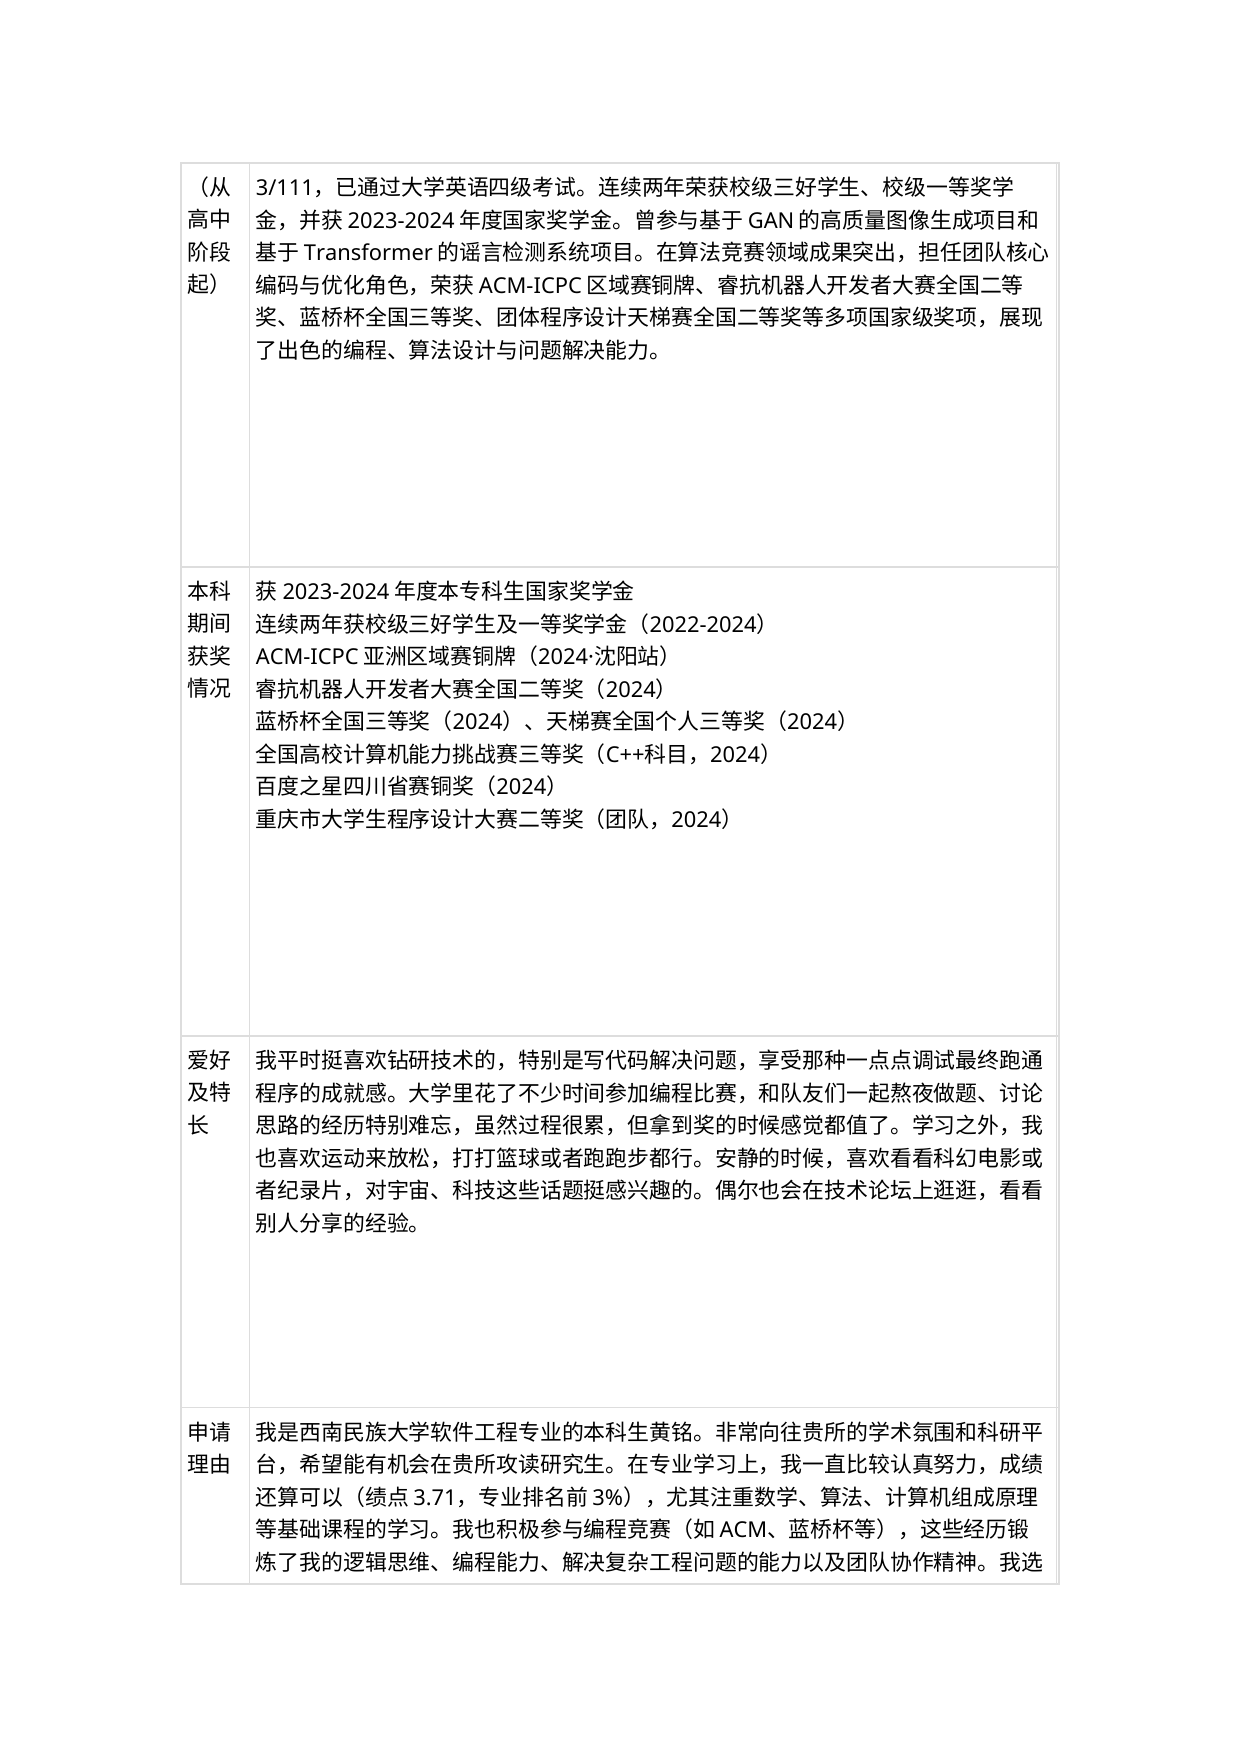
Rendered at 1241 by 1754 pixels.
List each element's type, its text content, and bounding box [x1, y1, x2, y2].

table_cell 爱好及特长 [182, 1037, 249, 1407]
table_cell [250, 164, 1056, 566]
table_cell 个人简历（从高中阶段起） [182, 164, 249, 566]
table_cell 申请理由 [182, 1408, 249, 1583]
table_cell 获 2023-2024年度本专科生国家奖学金 连续两年获校级三好学生及一等奖学金（2022-2024） ACM-ICPC亚洲区域赛铜牌（2024·沈阳站） 睿抗机器人开发者大赛全国二等奖（2024） 蓝桥杯全国三等奖（2024）、天梯赛全国个人三等奖（2024） 全国高校计算机能力挑战赛三等奖（C++科目，2024） 百度之星四川省赛铜奖（2024） 重庆市大学生程序设计大赛二等奖（团队，2024） [250, 568, 1056, 1035]
table_cell 我平时挺喜欢钻研技术的，特别是写代码解决问题，享受那种一点点调试最终跑通程序的成就感。大学里花了不少时间参加编程比赛，和队友们一起熬夜做题、讨论思路的经历特别难忘，虽然过程很累，但拿到奖的时候感觉都值了。学习之外，我也喜欢运动来放松，打打篮球或者跑跑步都行。安静的时候，喜欢看看科幻电影或者纪录片，对宇宙、科技这些话题挺感兴趣的。偶尔也会在技术论坛上逛逛，看看别人分享的经验。 [250, 1037, 1056, 1407]
table_cell 本科期间获奖情况 [182, 568, 249, 1035]
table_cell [250, 1408, 1056, 1583]
